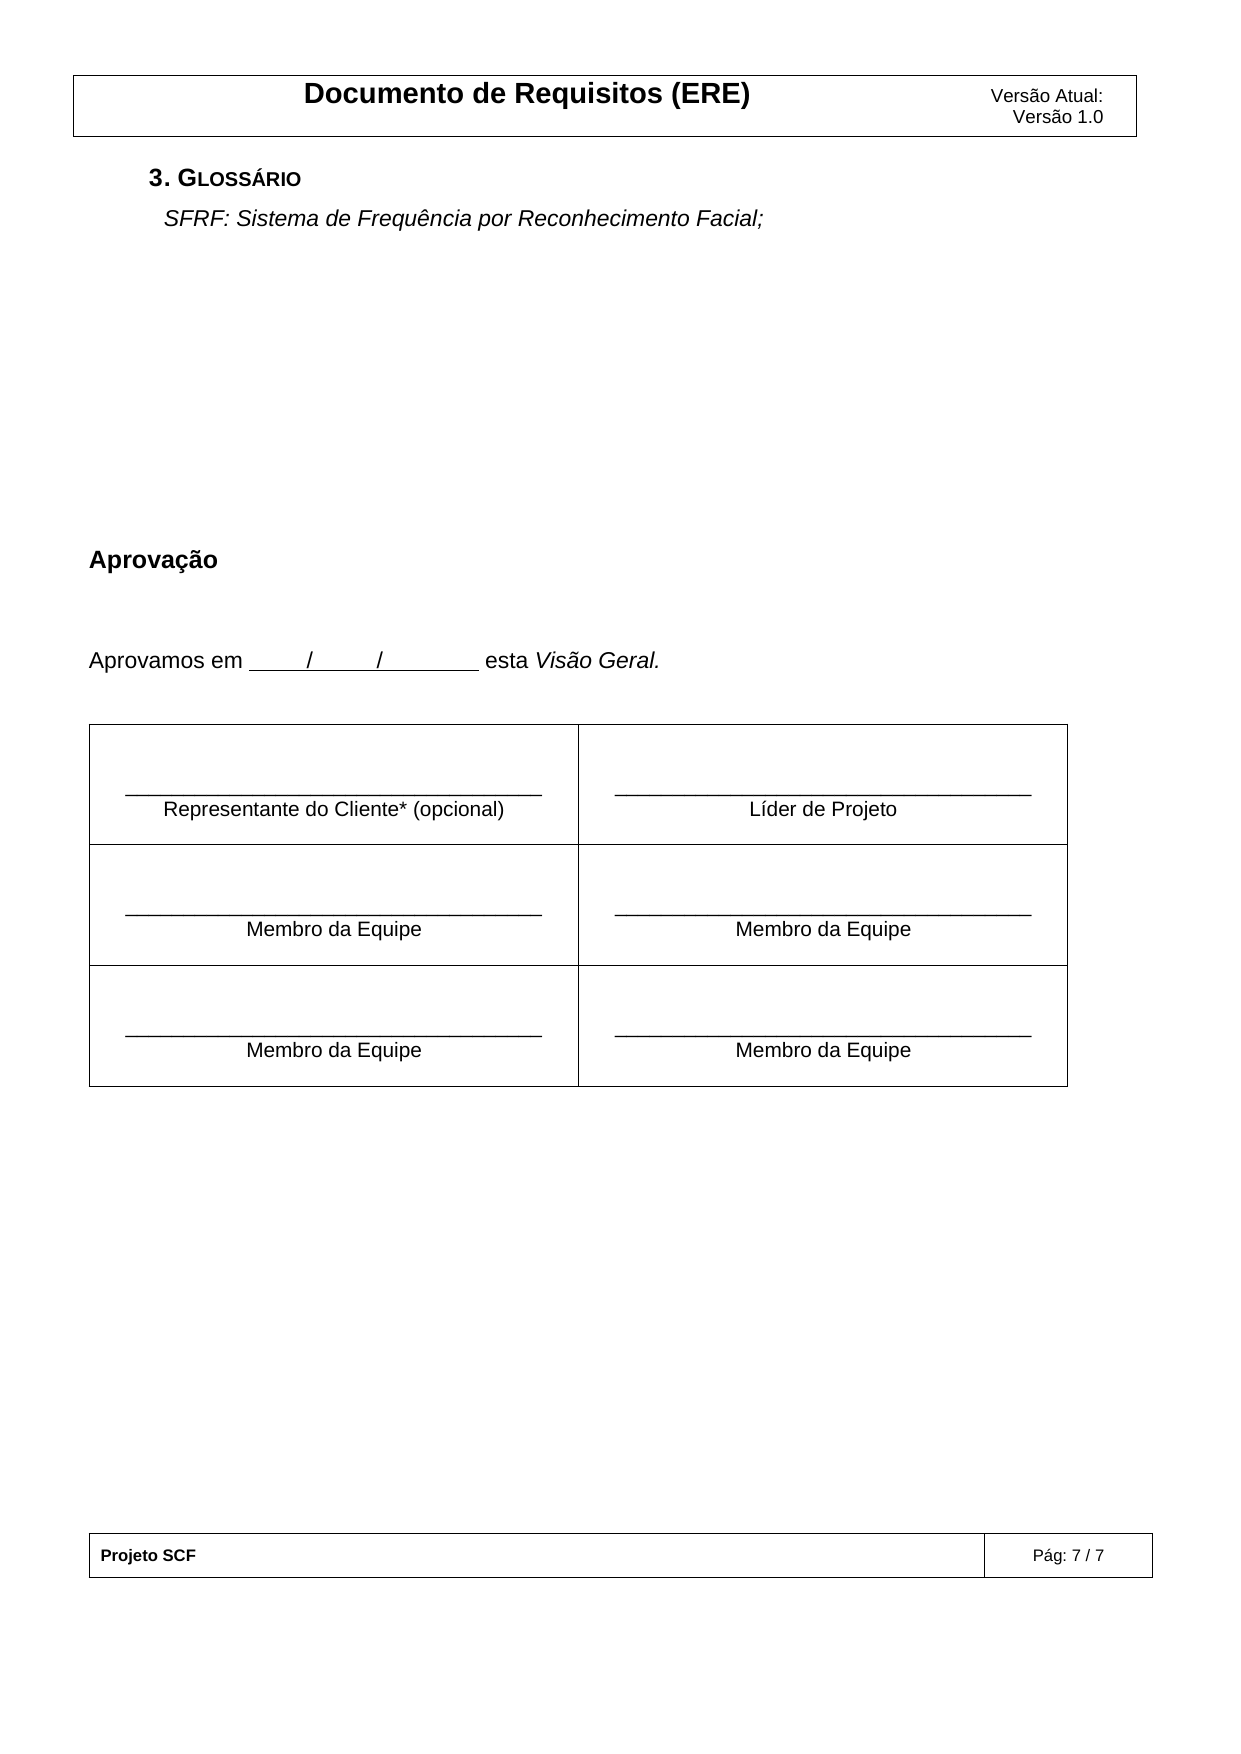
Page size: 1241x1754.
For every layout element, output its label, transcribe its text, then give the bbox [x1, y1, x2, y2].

table_cell ____________________________________ Membro da Equipe [579, 845, 1067, 965]
subtitle Aprovação [89, 546, 1152, 574]
table_header ____________________________________ Representante do Cliente* (opcional) [90, 725, 578, 844]
table_cell ____________________________________ Membro da Equipe [90, 966, 578, 1086]
table_header ____________________________________ Líder de Projeto [579, 725, 1067, 844]
subtitle . Glossário [149, 163, 1152, 192]
table_cell ____________________________________ Membro da Equipe [90, 845, 578, 965]
table_cell ____________________________________ Membro da Equipe [579, 966, 1067, 1086]
text SFRF: Sistema de Frequência por Reconhecimento Facial; [164, 204, 1152, 231]
text Aprovamos em / / esta Visão Geral. [89, 647, 1152, 673]
